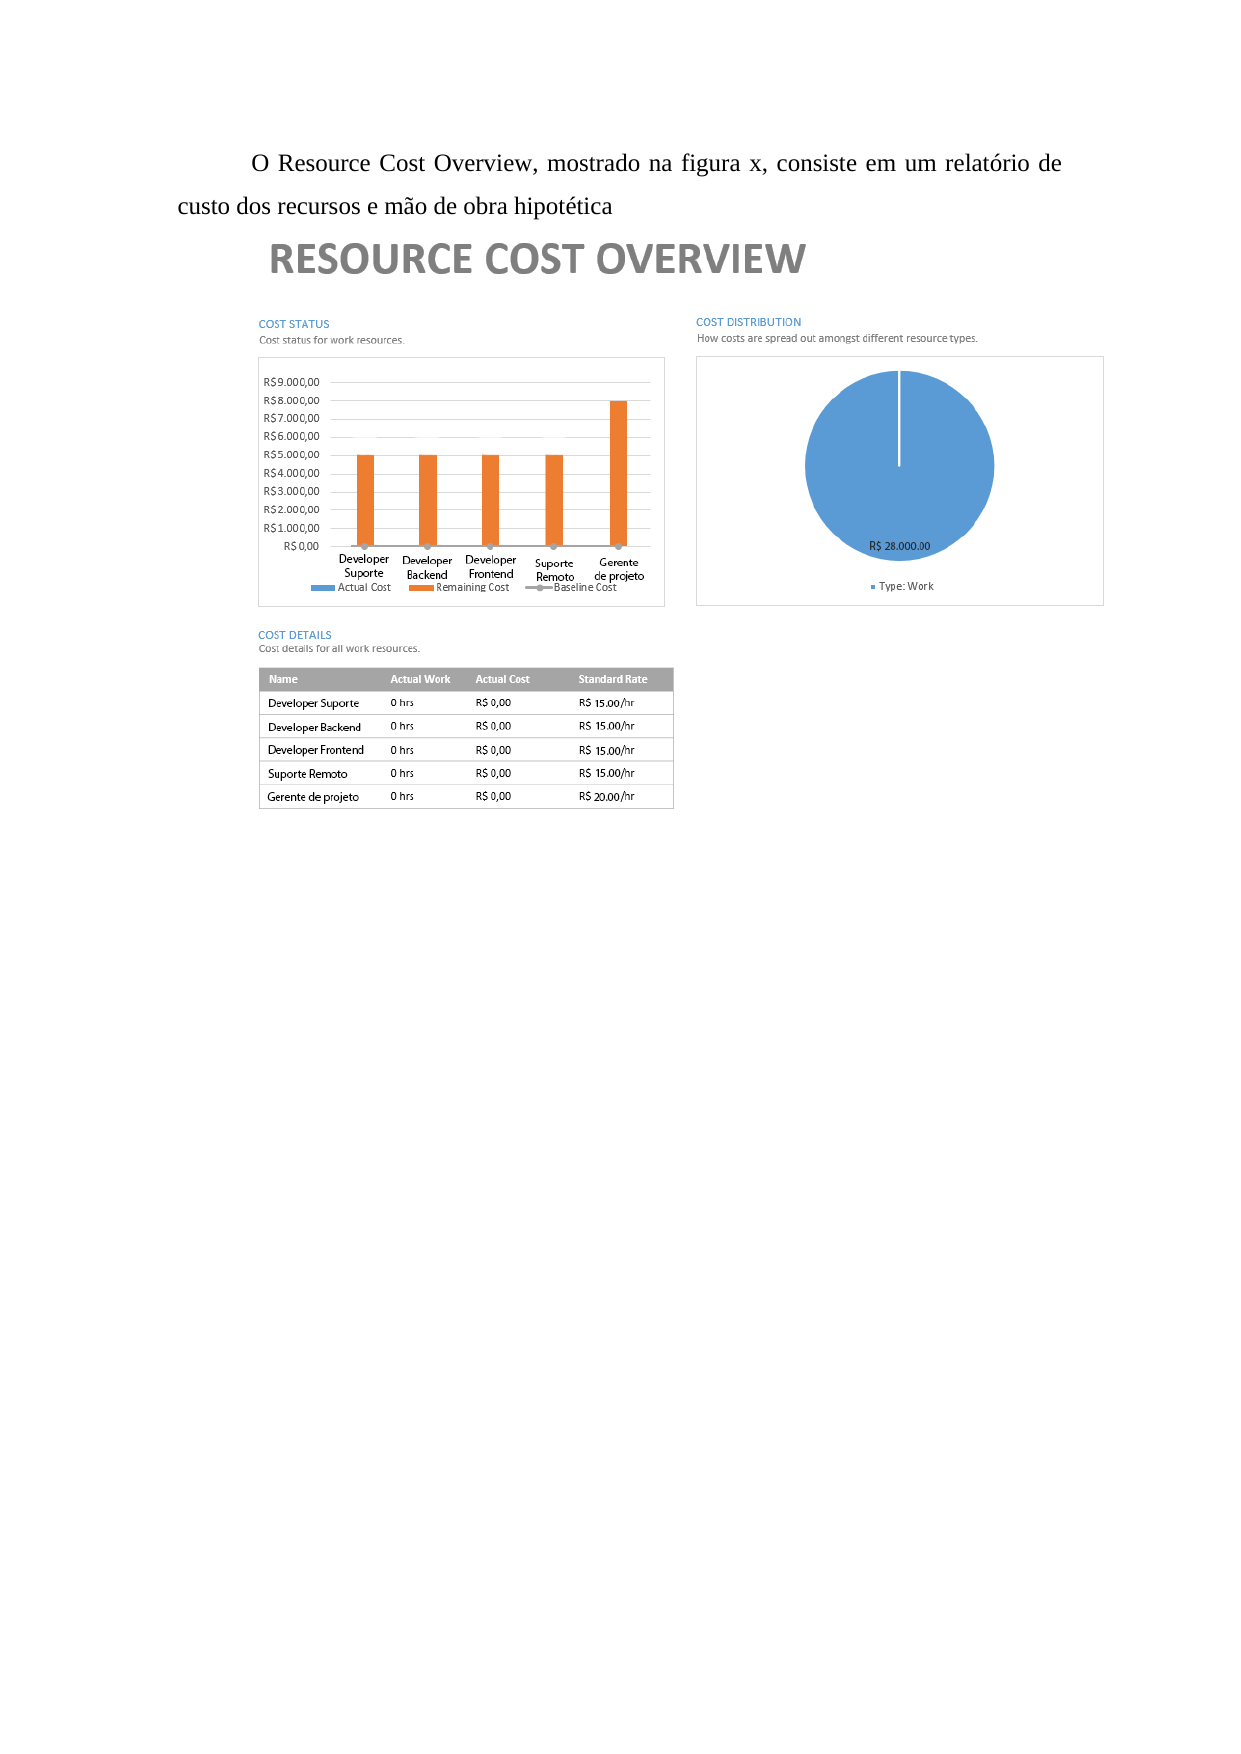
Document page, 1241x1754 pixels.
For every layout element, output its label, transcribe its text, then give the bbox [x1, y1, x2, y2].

text O Resource Cost Overview, mostrado na figura x, consiste em um relatório de custo dos recursos e mão de obra hipotética [177, 148, 1063, 219]
picture [251, 233, 1108, 812]
